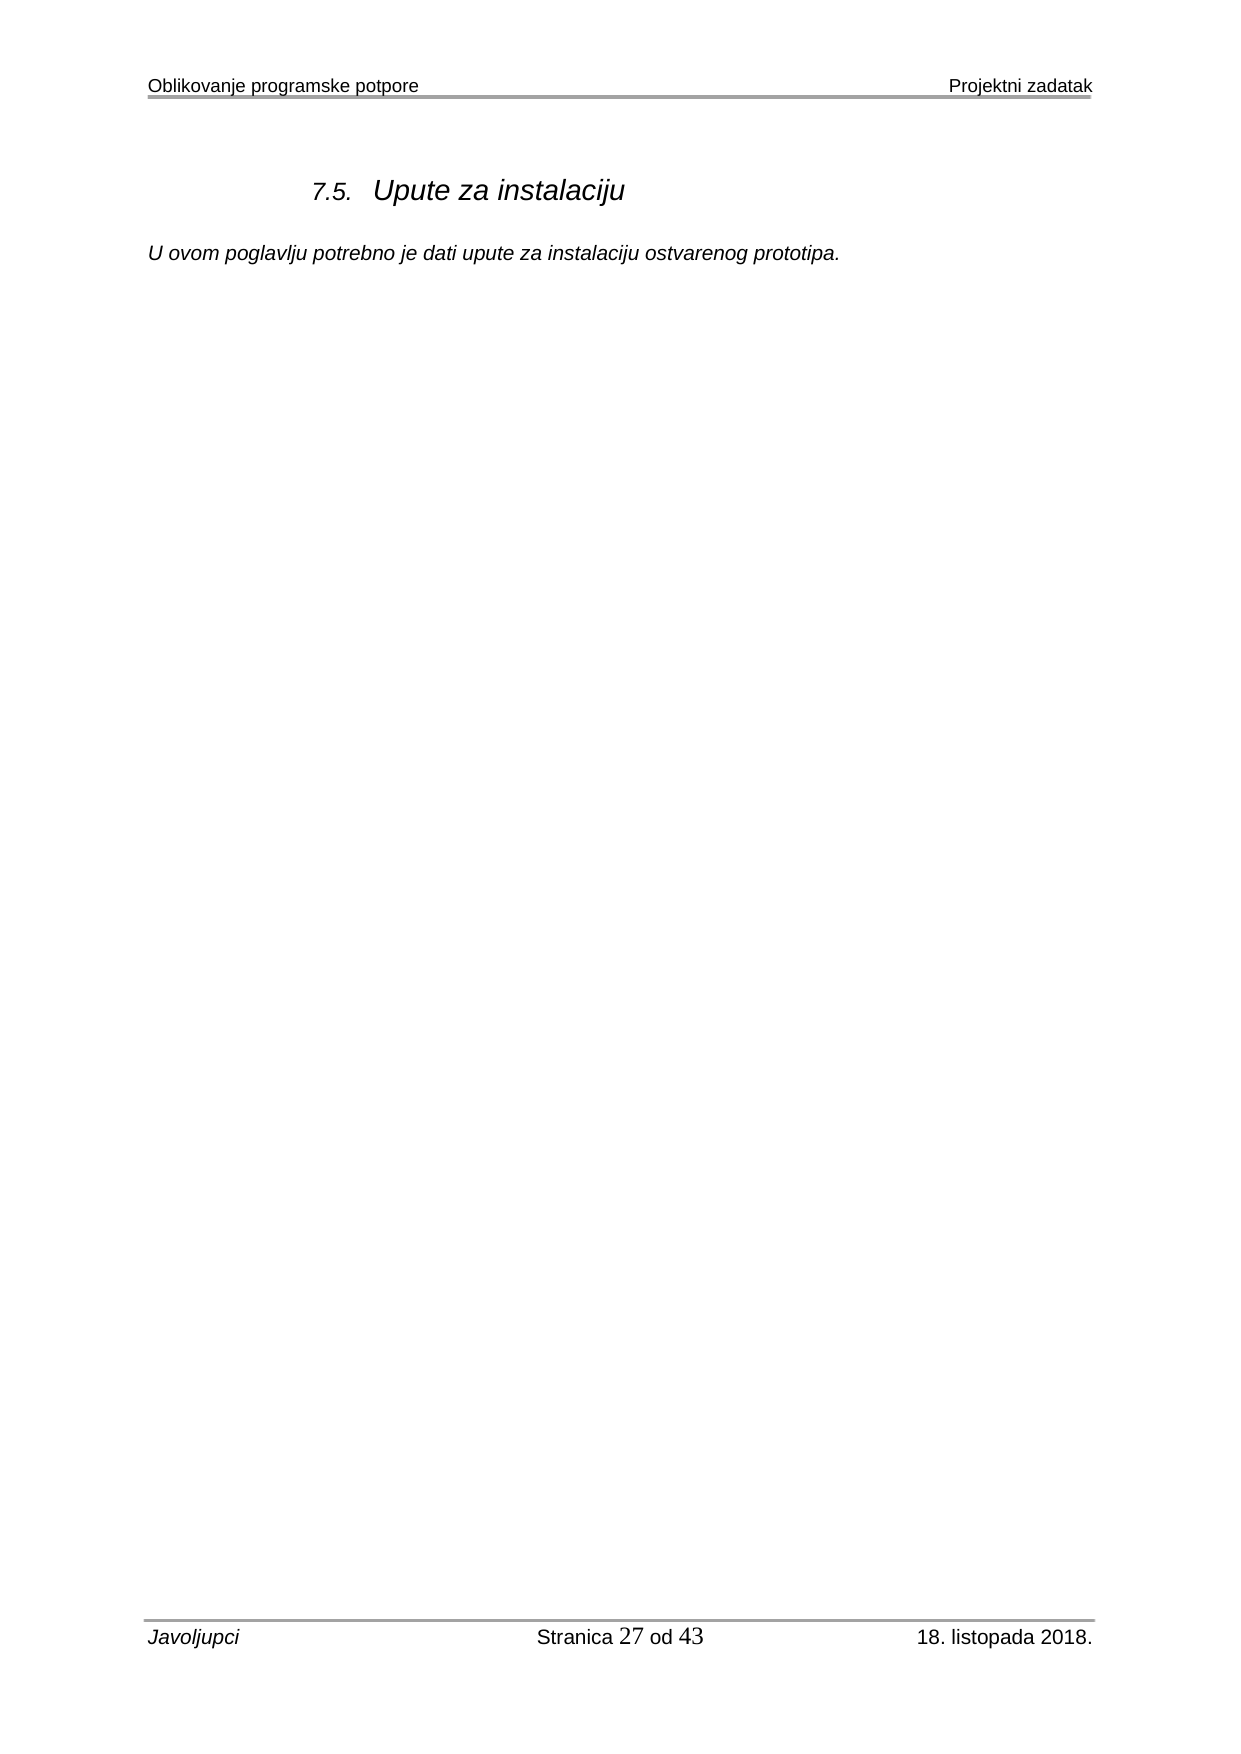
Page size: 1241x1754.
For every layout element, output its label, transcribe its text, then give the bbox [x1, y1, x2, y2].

subtitle Upute za instalaciju [252, 173, 1093, 206]
picture [147, 95, 1092, 99]
text U ovom poglavlju potrebno je dati upute za instalaciju ostvarenog prototipa. [148, 241, 1093, 265]
